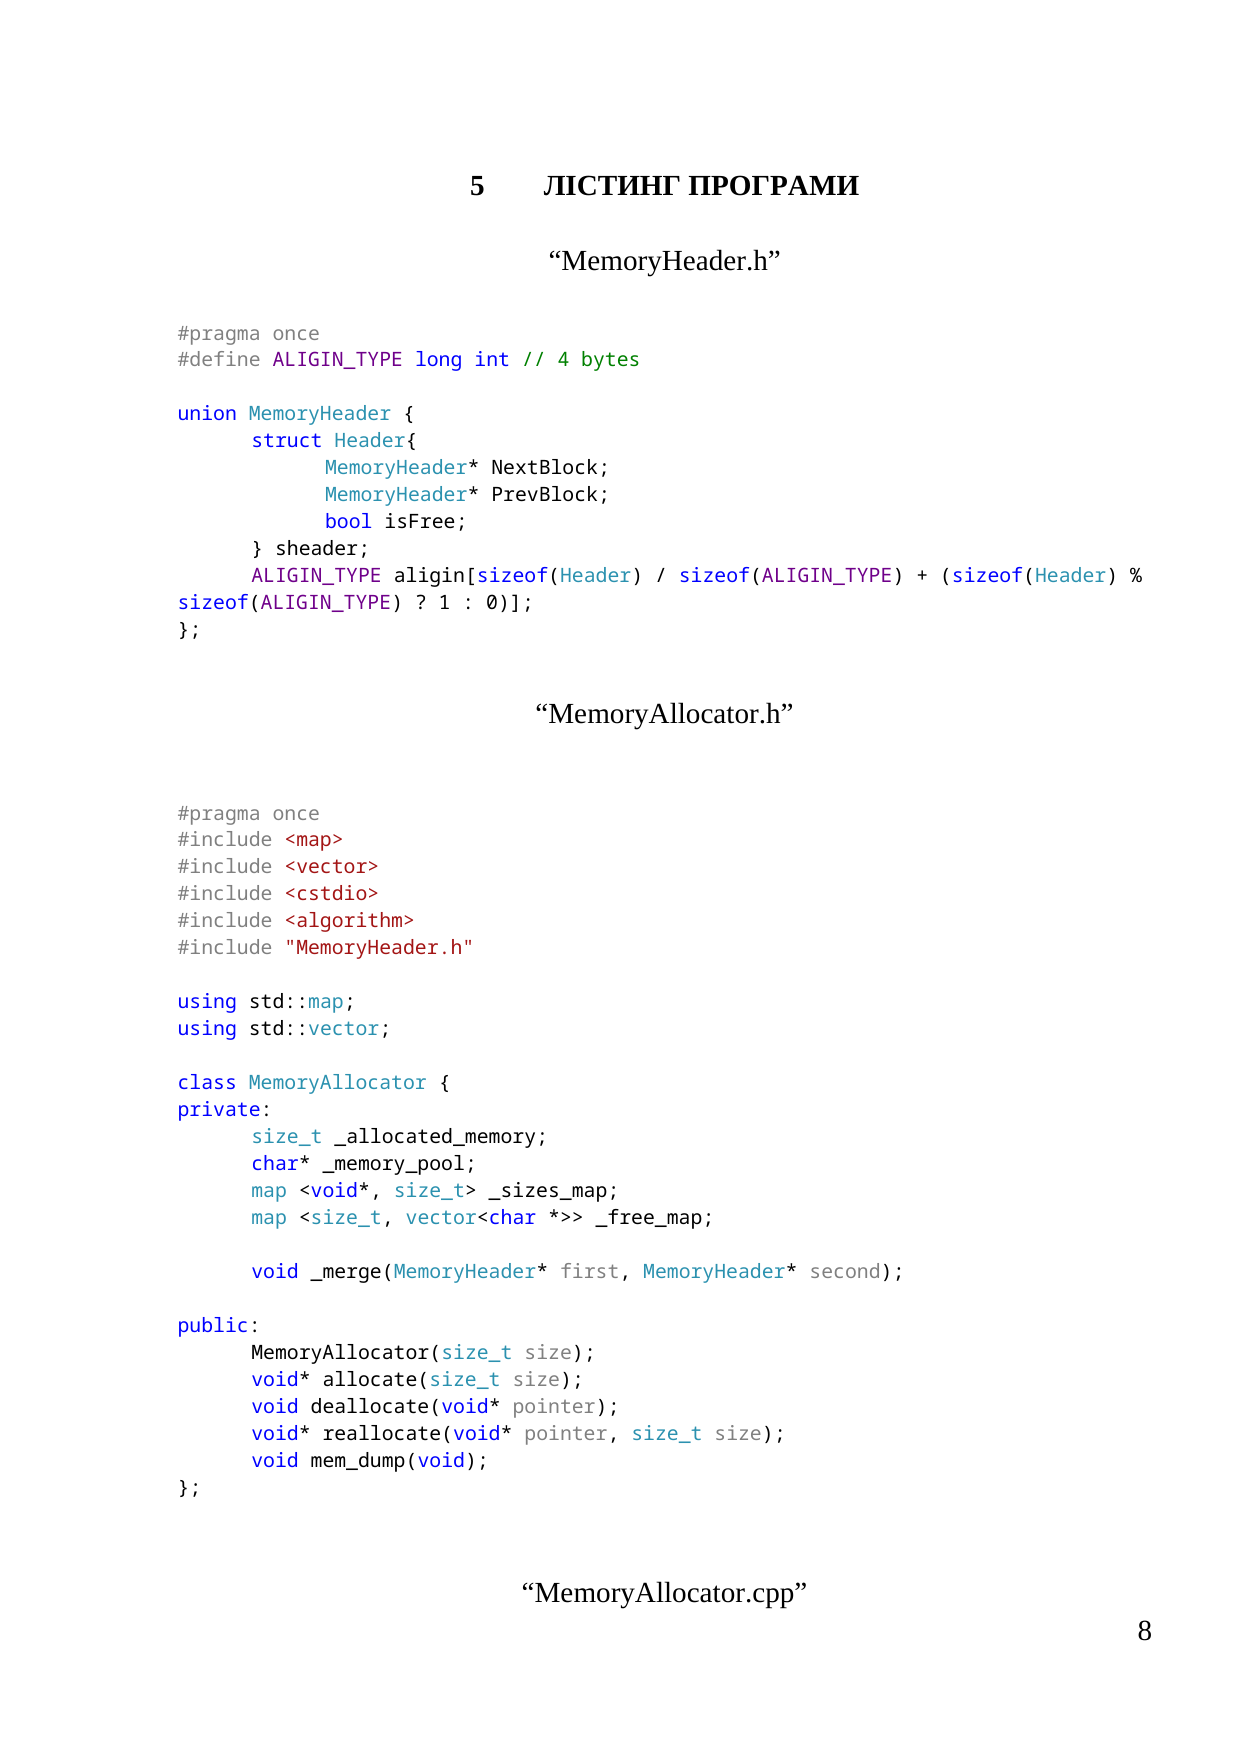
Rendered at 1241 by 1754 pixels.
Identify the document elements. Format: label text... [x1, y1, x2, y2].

text #include <algorithm> [177, 907, 1152, 934]
text map <void*, size_t> _sizes_map; [177, 1176, 1152, 1203]
text size_t _allocated_memory; [177, 1122, 1152, 1149]
text void* allocate(size_t size); [177, 1365, 1152, 1392]
text MemoryAllocator(size_t size); [177, 1338, 1152, 1365]
text void* reallocate(void* pointer, size_t size); [177, 1419, 1152, 1446]
text #include <map> [177, 826, 1152, 853]
text struct Header{ [177, 427, 1152, 454]
text #include <vector> [177, 853, 1152, 880]
text #include <cstdio> [177, 880, 1152, 907]
text bool isFree; [177, 508, 1152, 534]
text private: [177, 1096, 1152, 1122]
text using std::map; [177, 988, 1152, 1014]
text void _merge(MemoryHeader* first, MemoryHeader* second); [177, 1257, 1152, 1284]
text void deallocate(void* pointer); [177, 1392, 1152, 1419]
text class MemoryAllocator { [177, 1068, 1152, 1096]
text } sheader; [177, 534, 1152, 562]
text “MemoryHeader.h” [177, 243, 1152, 277]
text #pragma once [177, 319, 1152, 346]
text MemoryHeader* PrevBlock; [177, 481, 1152, 508]
text MemoryHeader* NextBlock; [177, 454, 1152, 481]
subtitle Лістинг програми [177, 168, 1152, 202]
text public: [177, 1311, 1152, 1338]
text #pragma once [177, 799, 1152, 826]
text map <size_t, vector<char *>> _free_map; [177, 1203, 1152, 1230]
text union MemoryHeader { [177, 400, 1152, 427]
text char* _memory_pool; [177, 1149, 1152, 1176]
text #define ALIGIN_TYPE long int // 4 bytes [177, 346, 1152, 373]
text }; [177, 616, 1152, 642]
text }; [177, 1473, 1152, 1500]
text “MemoryAllocator.cpp” [177, 1576, 1152, 1609]
text using std::vector; [177, 1014, 1152, 1042]
text “MemoryAllocator.h” [177, 696, 1152, 730]
text #include "MemoryHeader.h" [177, 934, 1152, 961]
text void mem_dump(void); [177, 1446, 1152, 1473]
text ALIGIN_TYPE aligin[sizeof(Header) / sizeof(ALIGIN_TYPE) + (sizeof(Header) % sizeof(ALIGIN_TYPE) ? 1 : 0)]; [177, 562, 1152, 616]
